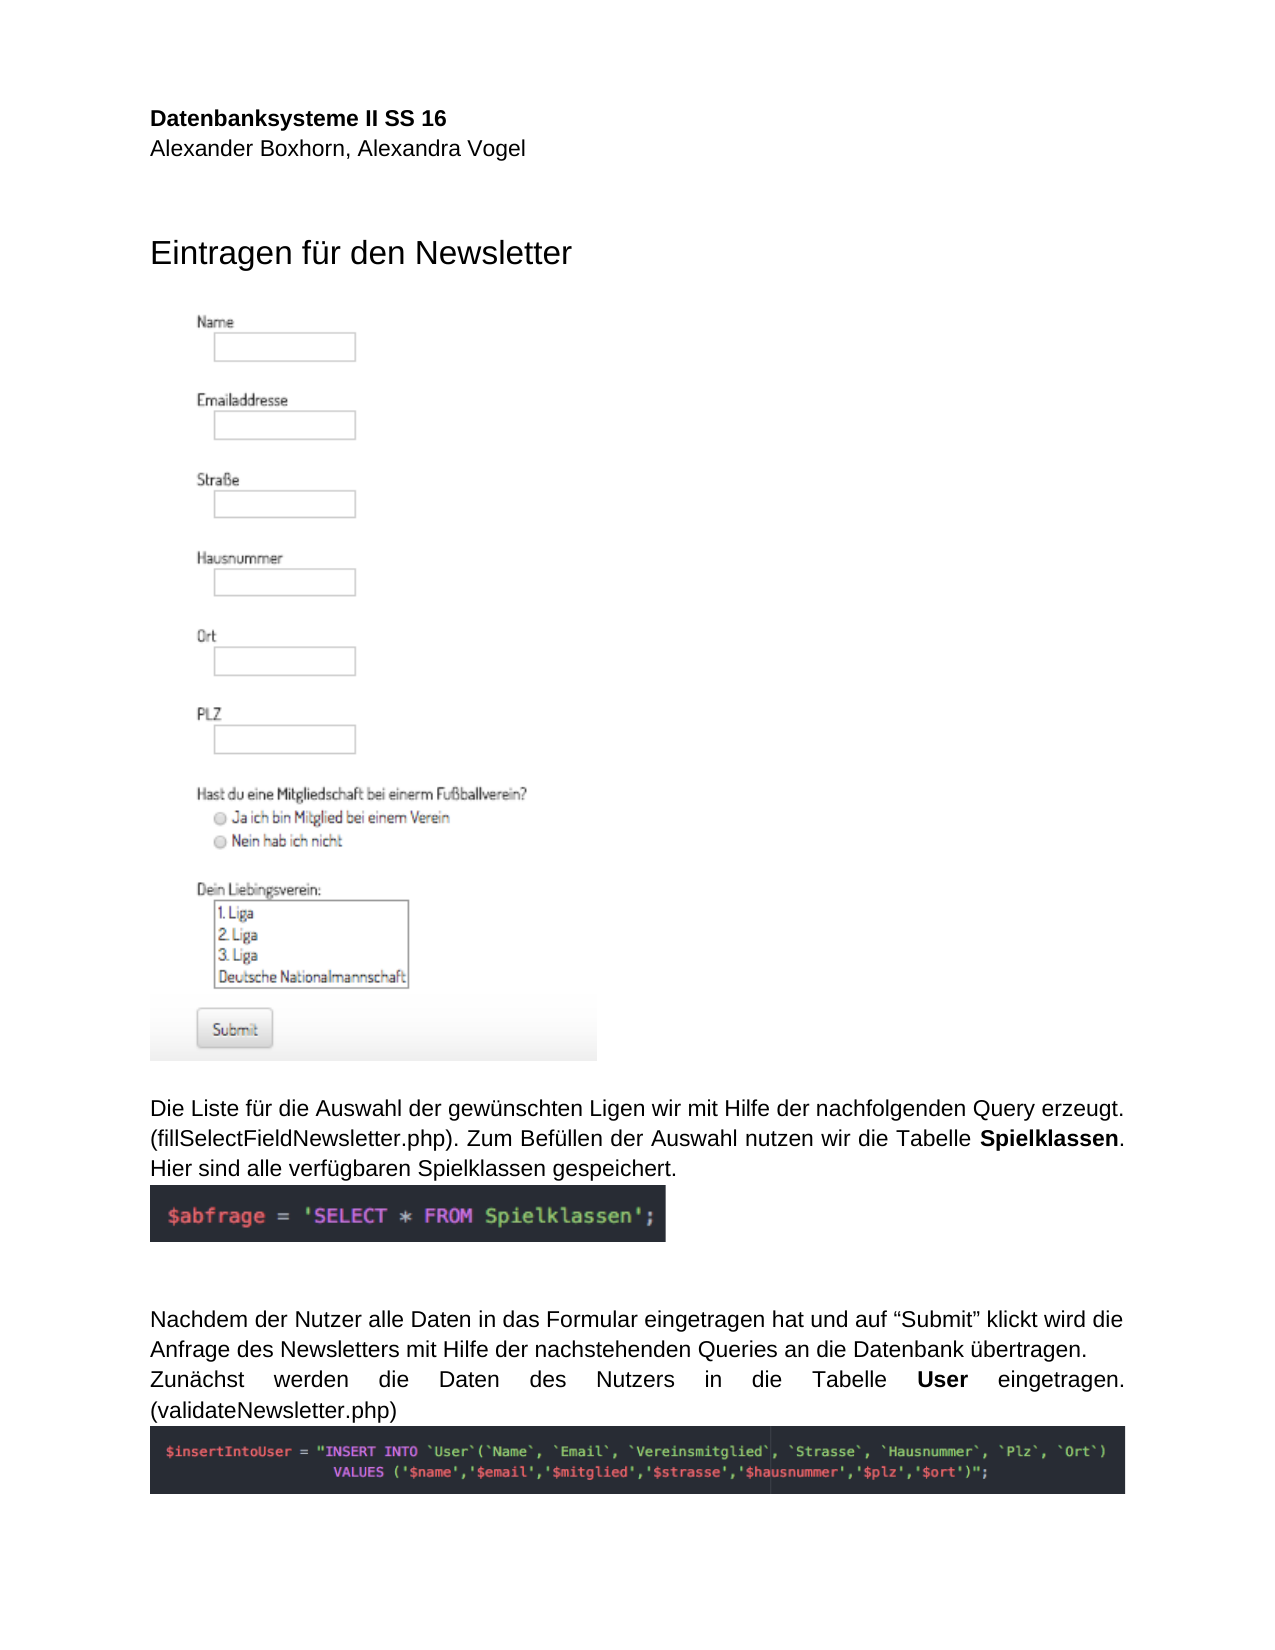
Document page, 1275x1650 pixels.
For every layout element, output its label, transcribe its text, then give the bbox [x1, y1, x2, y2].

text Zunächst werden die Daten des Nutzers in die Tabelle User eingetragen. (validateNewsletter.php) [150, 1366, 1125, 1423]
subtitle Eintragen für den Newsletter [150, 233, 1125, 272]
text Nachdem der Nutzer alle Daten in das Formular eingetragen hat und auf “Submit” klickt wird die Anfrage des Newsletters mit Hilfe der nachstehenden Queries an die Datenbank übertragen. [150, 1306, 1125, 1363]
picture [150, 1426, 1125, 1494]
picture [150, 284, 597, 1061]
text Die Liste für die Auswahl der gewünschten Ligen wir mit Hilfe der nachfolgenden Query erzeugt. (fillSelectFieldNewsletter.php). Zum Befüllen der Auswahl nutzen wir die Tabelle Spielklassen. Hier sind alle verfügbaren Spielklassen gespeichert. [150, 1095, 1125, 1182]
picture [150, 1185, 666, 1242]
